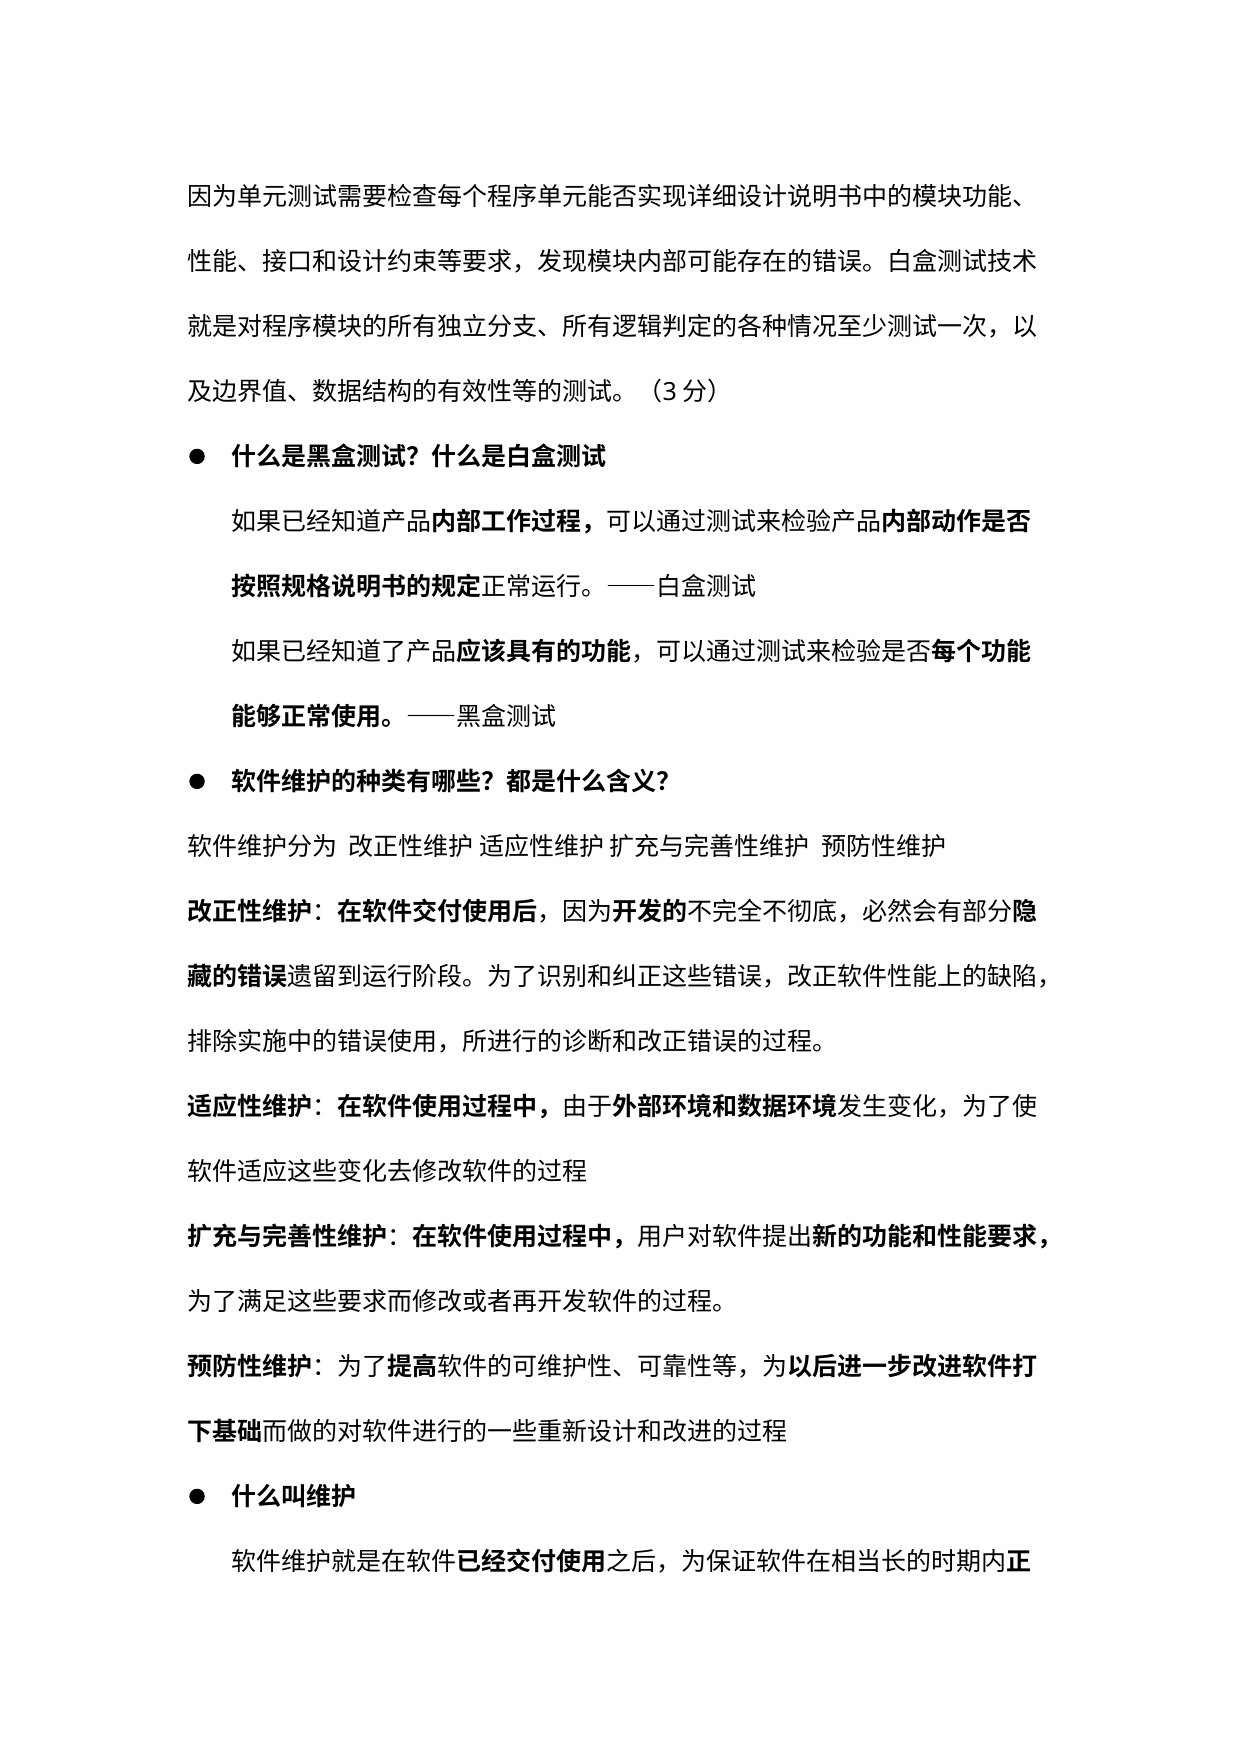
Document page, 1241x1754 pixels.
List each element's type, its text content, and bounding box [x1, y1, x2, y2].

list 如果已经知道了产品应该具有的功能，可以通过测试来检验是否每个功能能够正常使用。——黑盒测试 [231, 617, 1053, 747]
text 因为单元测试需要检查每个程序单元能否实现详细设计说明书中的模块功能、性能、接口和设计约束等要求，发现模块内部可能存在的错误。白盒测试技术就是对程序模块的所有独立分支、所有逻辑判定的各种情况至少测试一次，以及边界值、数据结构的有效性等的测试。（3分） [187, 162, 1053, 422]
text 适应性维护：在软件使用过程中，由于外部环境和数据环境发生变化，为了使软件适应这些变化去修改软件的过程 [187, 1072, 1053, 1202]
text 改正性维护：在软件交付使用后，因为开发的不完全不彻底，必然会有部分隐藏的错误遗留到运行阶段。为了识别和纠正这些错误，改正软件性能上的缺陷，排除实施中的错误使用，所进行的诊断和改正错误的过程。 [187, 877, 1053, 1072]
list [231, 1527, 1053, 1592]
text 扩充与完善性维护：在软件使用过程中，用户对软件提出新的功能和性能要求，为了满足这些要求而修改或者再开发软件的过程。 [187, 1202, 1053, 1332]
text 软件维护分为 改正性维护 适应性维护 扩充与完善性维护 预防性维护 [187, 812, 1053, 877]
text 预防性维护：为了提高软件的可维护性、可靠性等，为以后进一步改进软件打下基础而做的对软件进行的一些重新设计和改进的过程 [187, 1332, 1053, 1462]
list 什么叫维护 [187, 1462, 1053, 1527]
list 如果已经知道产品内部工作过程，可以通过测试来检验产品内部动作是否按照规格说明书的规定正常运行。——白盒测试 [231, 487, 1053, 617]
list 软件维护的种类有哪些？都是什么含义？ [187, 747, 1053, 812]
list 什么是黑盒测试？什么是白盒测试 [187, 422, 1053, 487]
